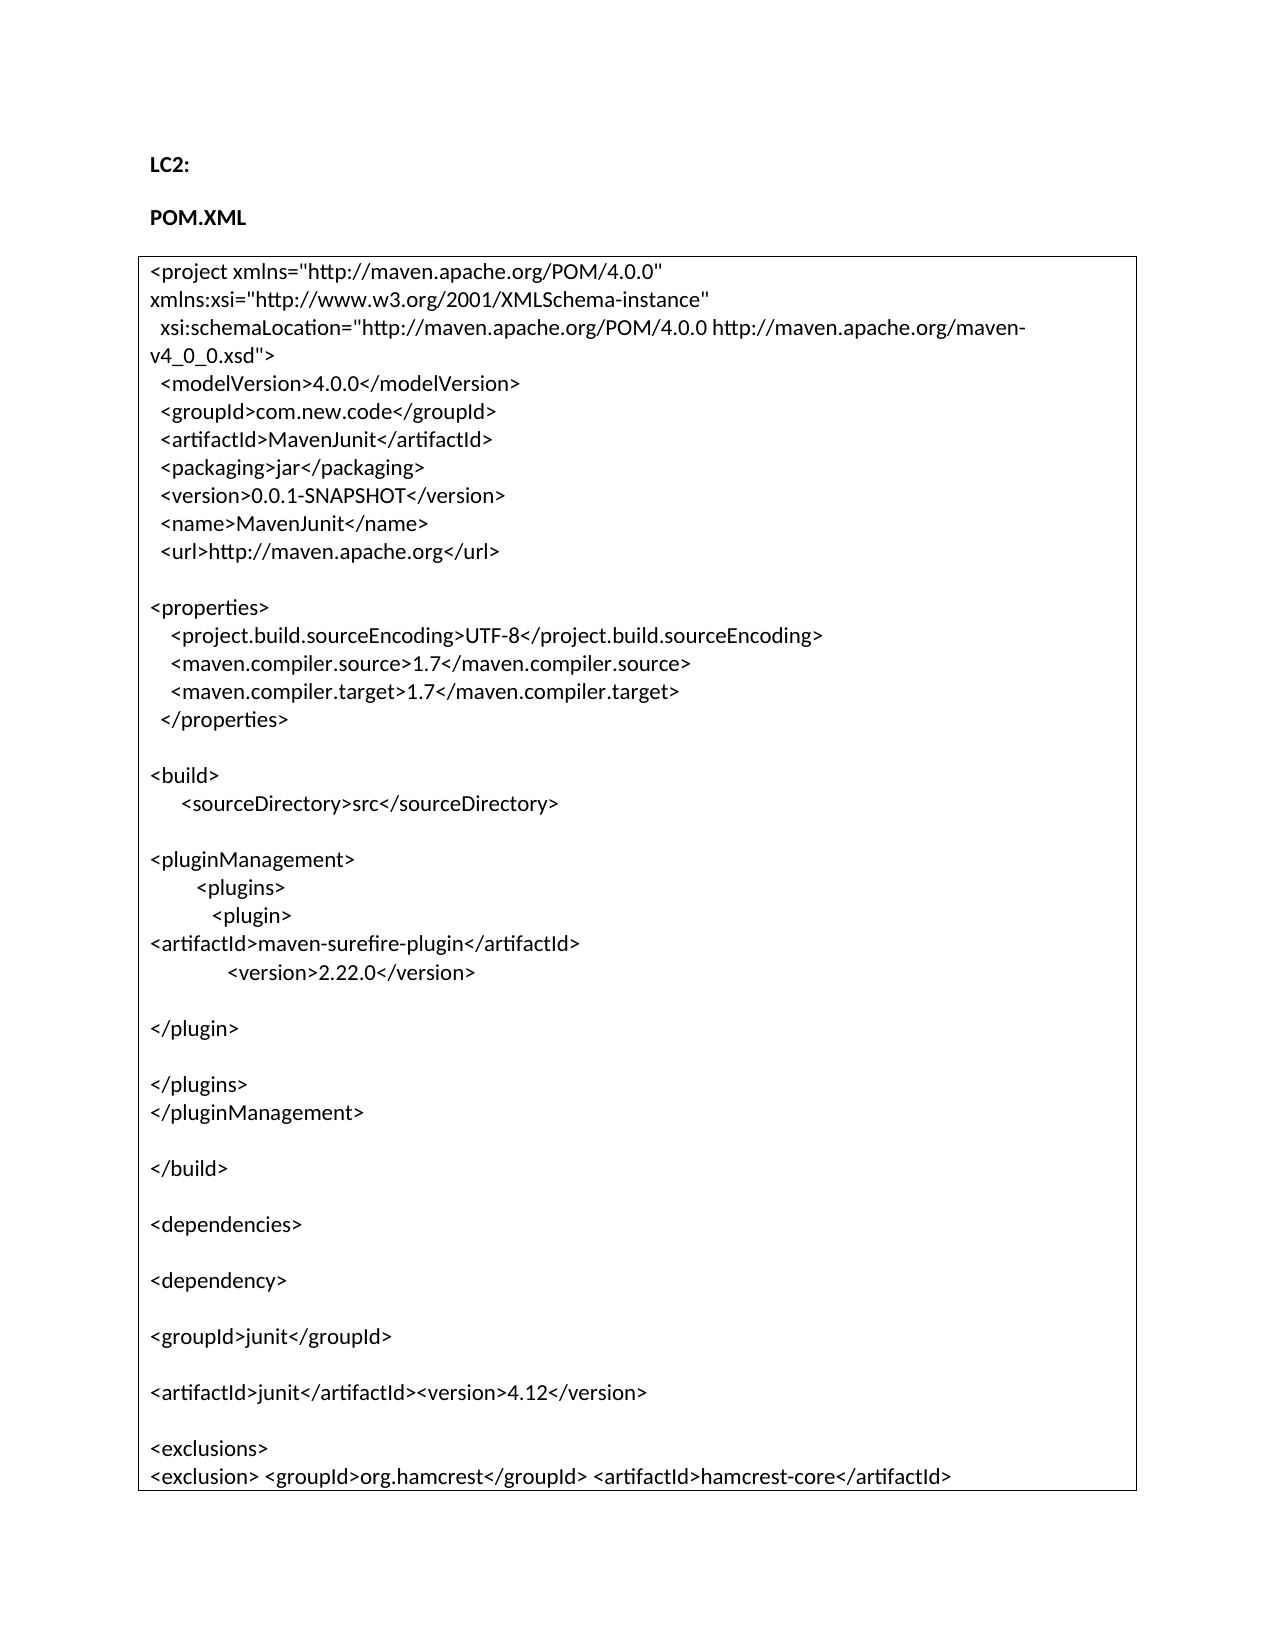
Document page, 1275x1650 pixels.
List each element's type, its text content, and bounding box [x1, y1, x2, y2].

text LC2: [150, 150, 1125, 178]
text POM.XML [150, 203, 1125, 231]
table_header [139, 257, 1136, 1490]
